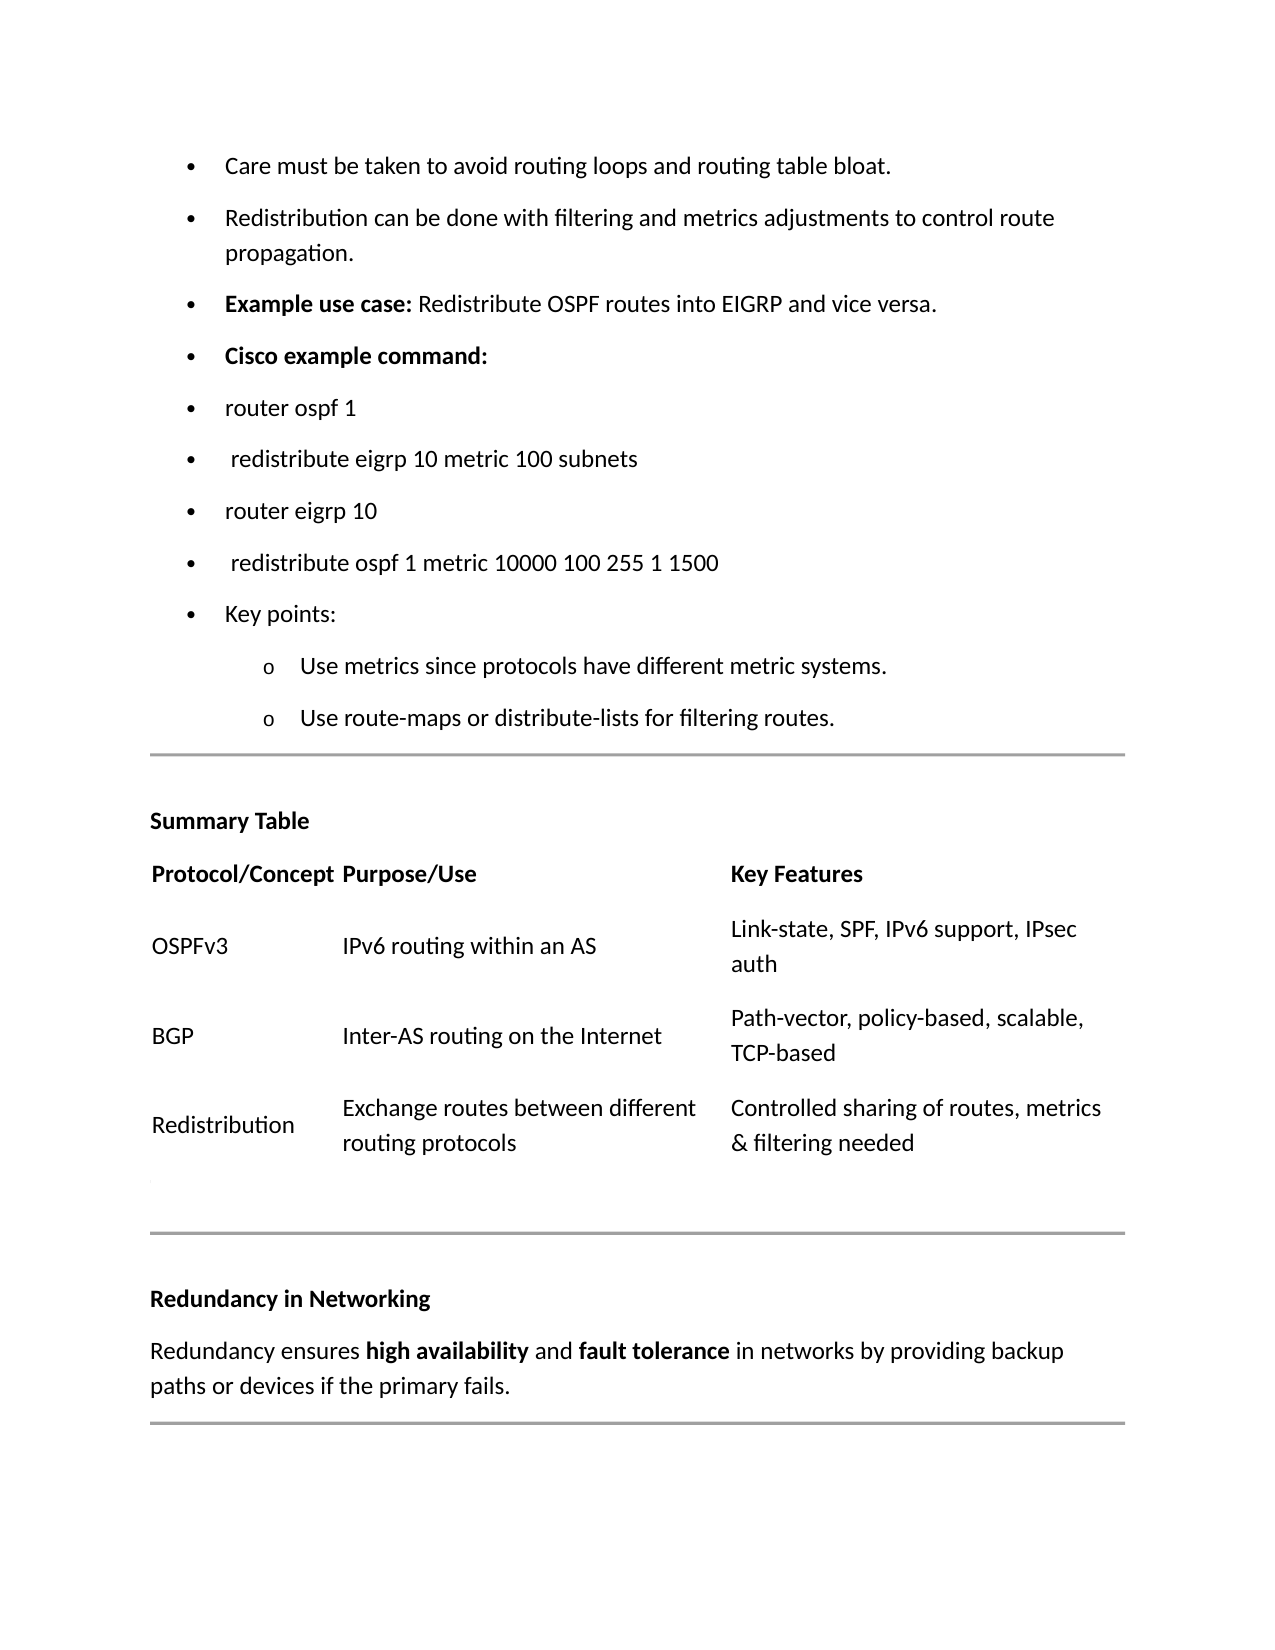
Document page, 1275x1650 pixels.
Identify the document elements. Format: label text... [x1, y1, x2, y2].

list Use route-maps or distribute-lists for filtering routes. [262, 702, 1125, 732]
table_cell Inter-AS routing on the Internet [341, 1001, 729, 1090]
list Cisco example command: [187, 340, 1125, 371]
list Use metrics since protocols have different metric systems. [262, 650, 1125, 681]
table_cell Link-state, SPF, IPv6 support, IPsec auth [729, 911, 1125, 1001]
text Summary Table [150, 805, 1125, 836]
table_cell IPv6 routing within an AS [341, 911, 729, 1001]
table_cell Exchange routes between different routing protocols [341, 1090, 729, 1180]
table_cell Redistribution [150, 1090, 341, 1180]
list Redistribution can be done with filtering and metrics adjustments to control route propagation. [187, 202, 1125, 267]
text Redundancy ensures high availability and fault tolerance in networks by providing backup paths or devices if the primary fails. [150, 1335, 1125, 1401]
list redistribute eigrp 10 metric 100 subnets [187, 443, 1125, 474]
list router eigrp 10 [187, 495, 1125, 526]
list Key points: [187, 598, 1125, 629]
list router ospf 1 [187, 392, 1125, 422]
table_header Purpose/Use [341, 857, 729, 911]
text Redundancy in Networking [150, 1283, 1125, 1314]
table_cell OSPFv3 [150, 911, 341, 1001]
table_header Key Features [729, 857, 1125, 911]
list Example use case: Redistribute OSPF routes into EIGRP and vice versa. [187, 288, 1125, 319]
list redistribute ospf 1 metric 10000 100 255 1 1500 [187, 547, 1125, 577]
table_cell Path-vector, policy-based, scalable, TCP-based [729, 1001, 1125, 1090]
table_cell BGP [150, 1001, 341, 1090]
list Care must be taken to avoid routing loops and routing table bloat. [187, 150, 1125, 181]
table_cell Controlled sharing of routes, metrics & filtering needed [729, 1090, 1125, 1180]
table_header Protocol/Concept [150, 857, 341, 911]
